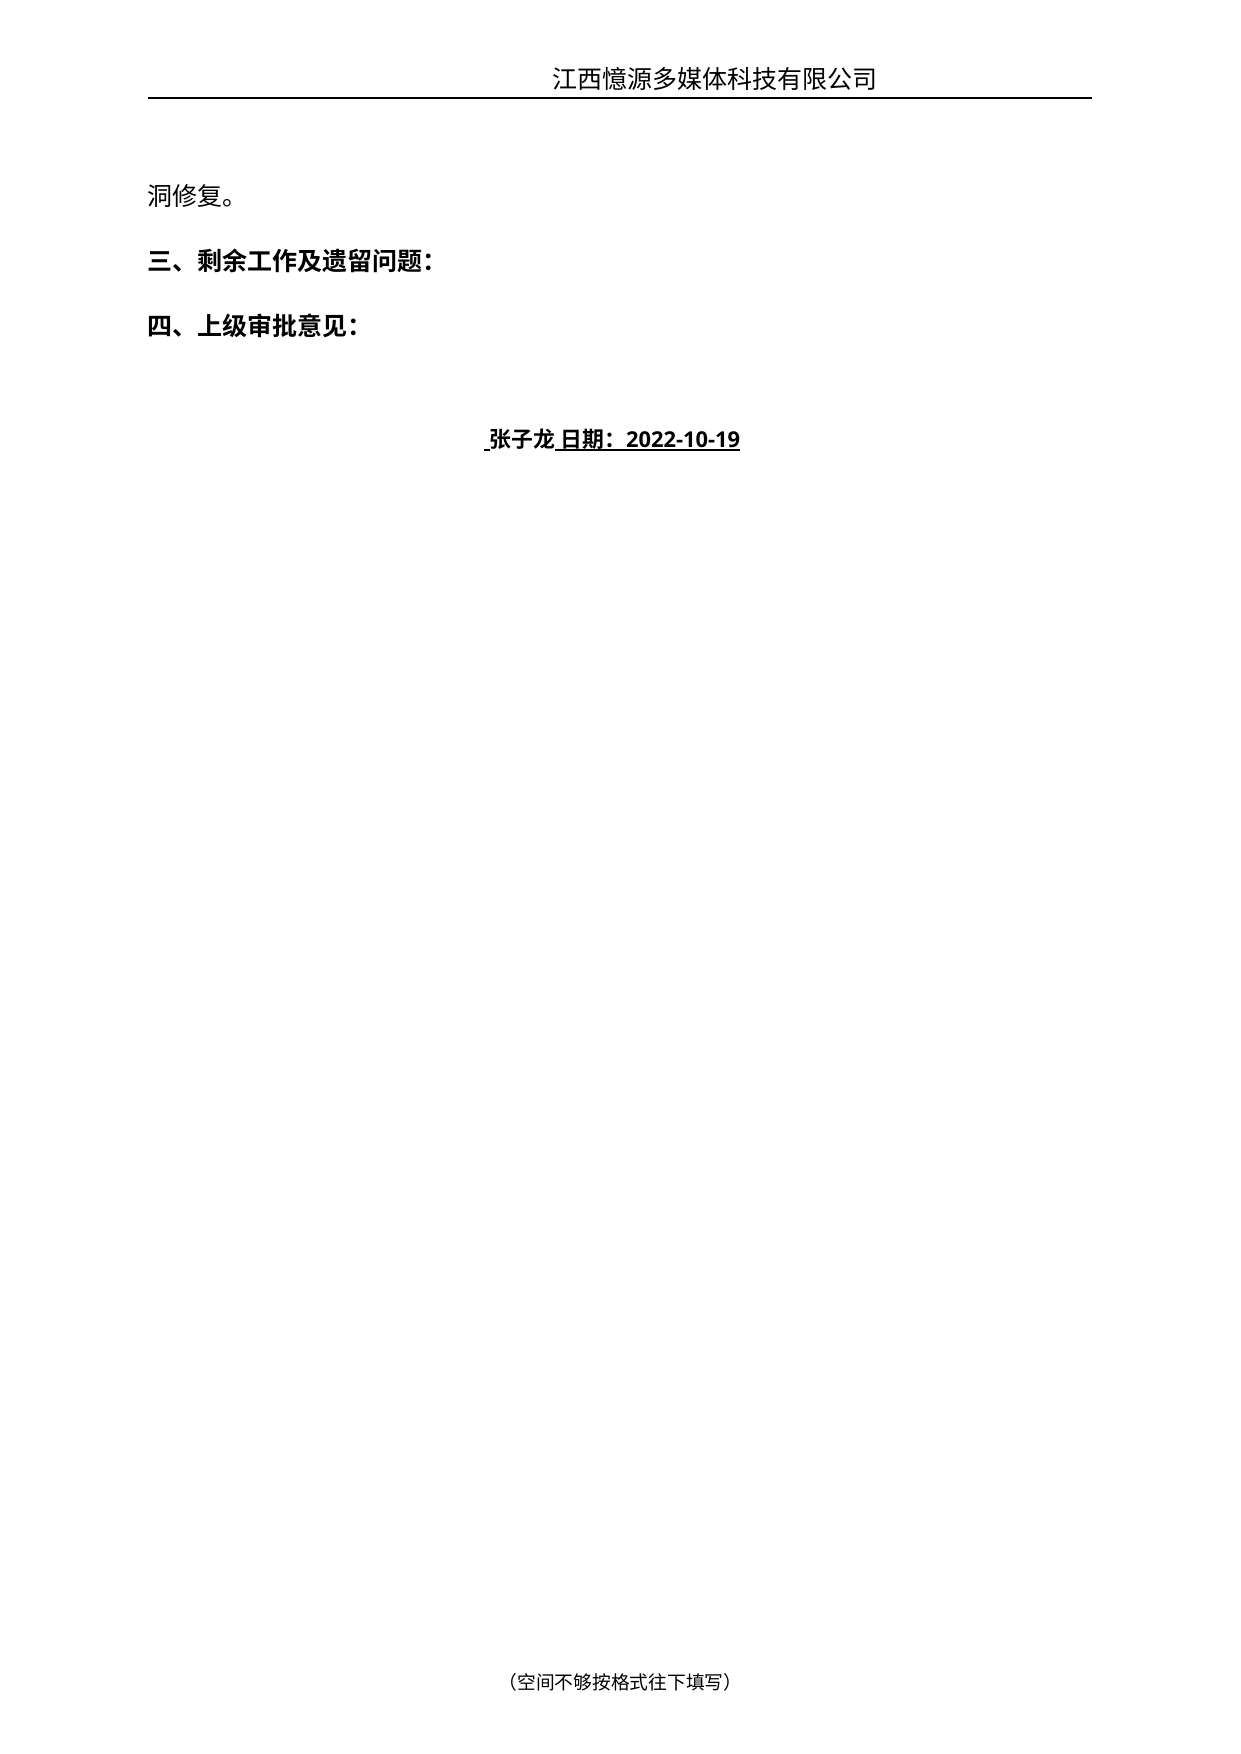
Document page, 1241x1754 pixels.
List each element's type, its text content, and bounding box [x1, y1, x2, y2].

list 四、上级审批意见： [148, 292, 1092, 357]
text 张子龙 日期：2022-10-19 [148, 422, 1092, 454]
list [148, 162, 1092, 227]
list 三、剩余工作及遗留问题： [148, 227, 1092, 292]
